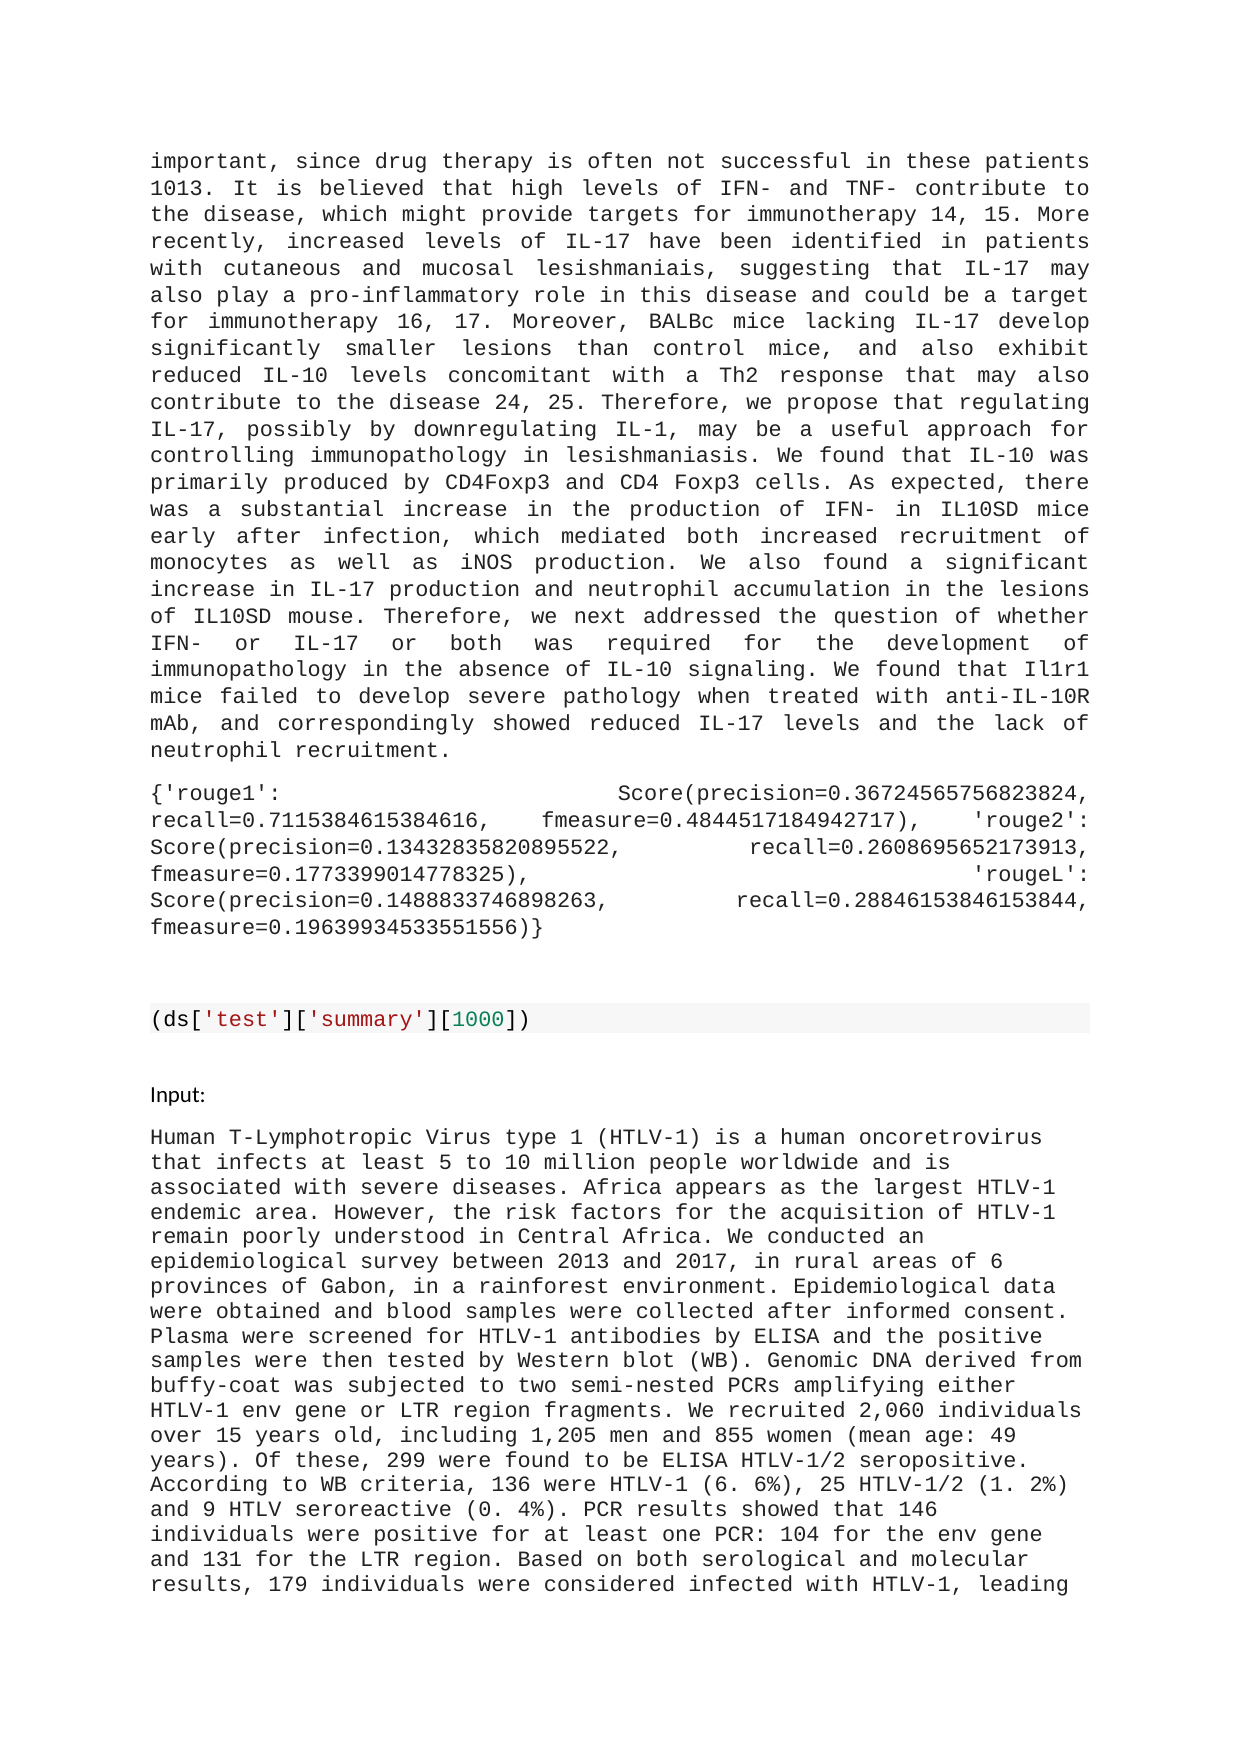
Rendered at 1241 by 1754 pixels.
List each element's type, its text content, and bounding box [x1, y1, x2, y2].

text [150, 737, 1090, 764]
text (ds['test']['summary'][1000]) [150, 1003, 1090, 1033]
text Input: [150, 1080, 1090, 1108]
text {'rouge1': Score(precision=0.36724565756823824, recall=0.7115384615384616, fmeasure=0.4844517184942717), 'rouge2': Score(precision=0.13432835820895522, recall=0.2608695652173913, fmeasure=0.1773399014778325), 'rougeL': Score(precision=0.1488833746898263, recall=0.28846153846153844, fmeasure=0.19639934533551556)} [150, 914, 1090, 941]
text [150, 1127, 1090, 1598]
